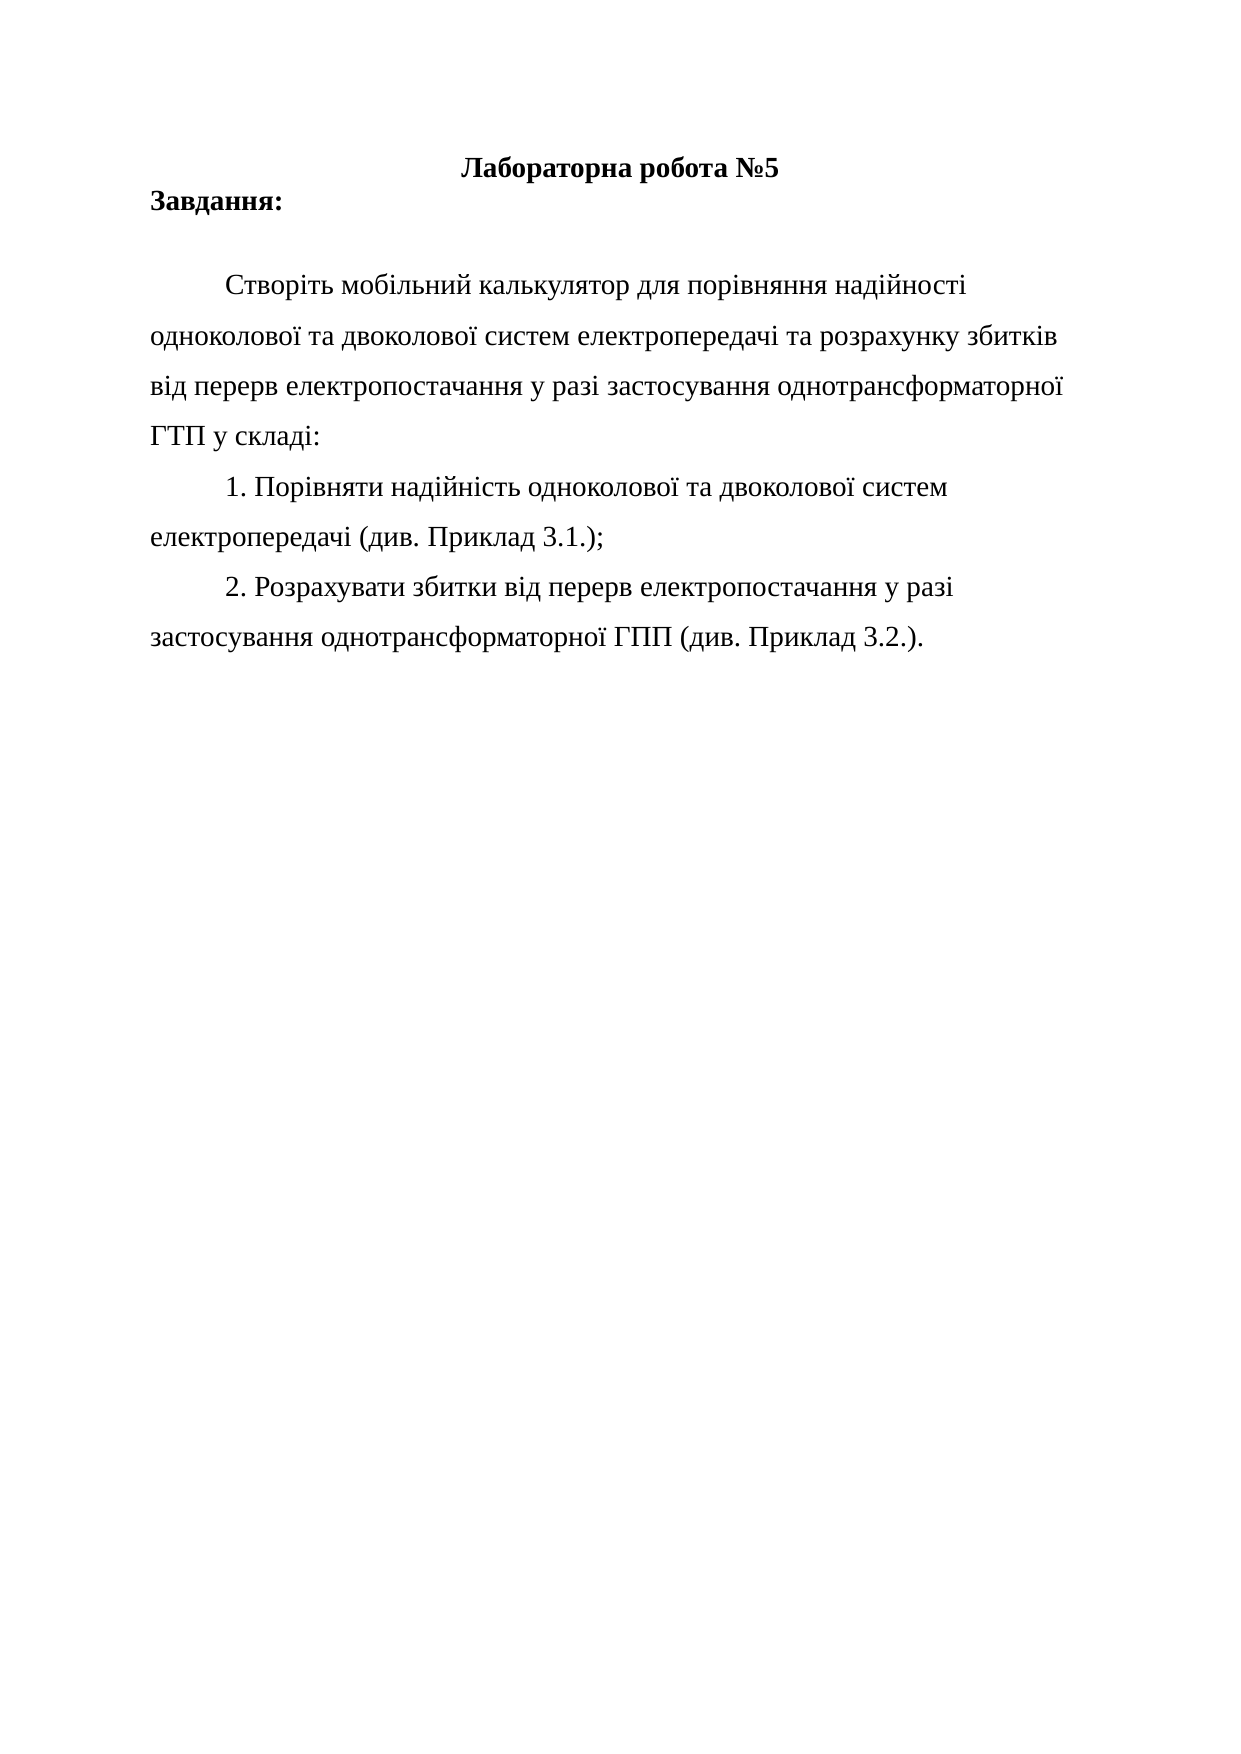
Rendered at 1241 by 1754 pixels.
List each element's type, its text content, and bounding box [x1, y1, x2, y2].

text Лабораторна робота №5 [150, 150, 1090, 183]
text Створіть мобільний калькулятор для порівняння надійності одноколової та двоколової систем електропередачі та розрахунку збитків від перерв електропостачання у разі застосування однотрансформаторної ГТП у складі: [150, 267, 1090, 452]
text Завдання: [150, 183, 1090, 217]
text 2. Розрахувати збитки від перерв електропостачання у разі застосування однотрансформаторної ГПП (див. Приклад 3.2.). [150, 569, 1090, 653]
text 1. Порівняти надійність одноколової та двоколової систем електропередачі (див. Приклад 3.1.); [150, 469, 1090, 552]
